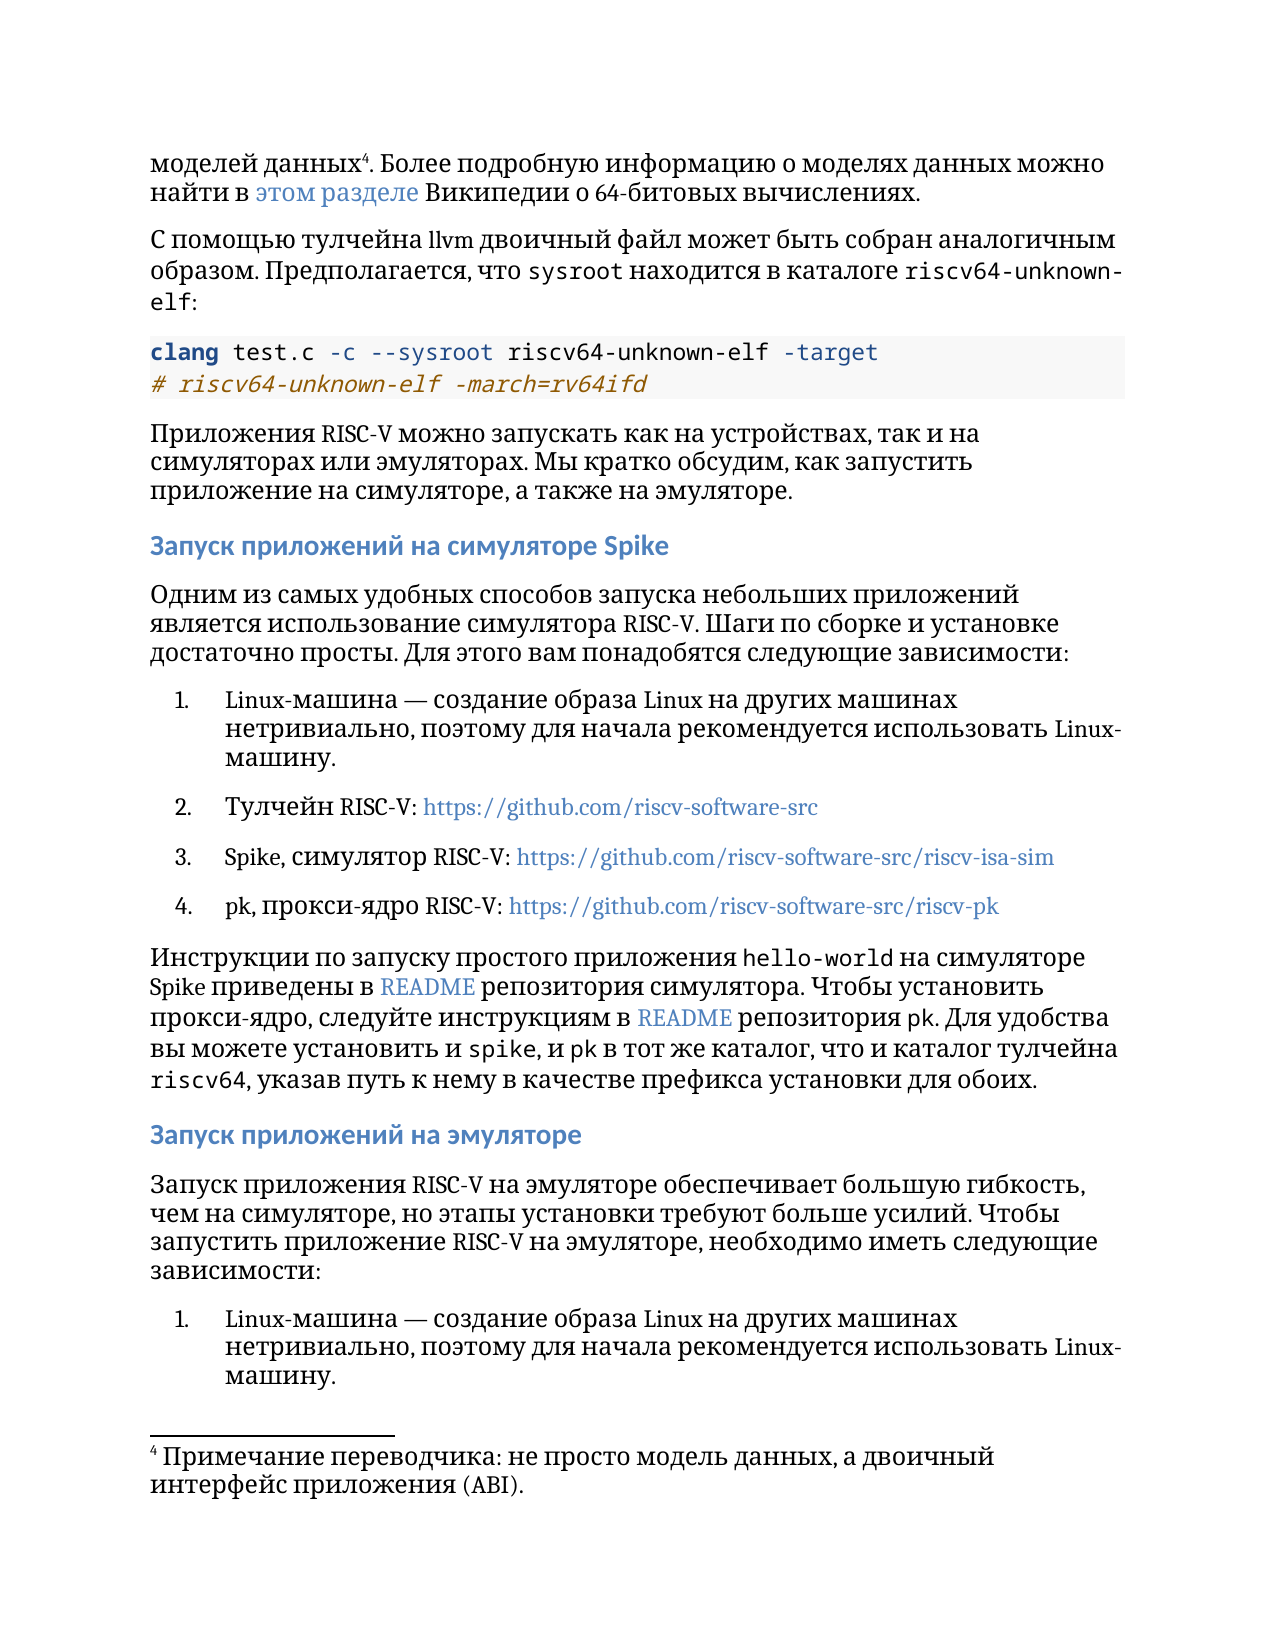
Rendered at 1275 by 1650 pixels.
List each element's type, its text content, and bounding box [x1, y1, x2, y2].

list Тулчейн RISC‑V: https://github.com/riscv-software-src [175, 793, 1125, 822]
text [150, 150, 1125, 207]
subtitle Запуск приложений на симуляторе Spike [150, 527, 1125, 562]
subtitle Запуск приложений на эмуляторе [150, 1116, 1125, 1152]
text С помощью тулчейна llvm двоичный файл может быть собран аналогичным образом. Предполагается, что sysroot находится в каталоге riscv64-unknown-elf: [150, 226, 1125, 317]
text clang test.c -c --sysroot riscv64-unknown-elf -target # riscv64-unknown-elf -march=rv64ifd [150, 336, 1125, 399]
list Linux-машина — создание образа Linux на других машинах нетривиально, поэтому для начала рекомендуется использовать Linux-машину. [175, 686, 1125, 772]
list Linux-машина — создание образа Linux на других машинах нетривиально, поэтому для начала рекомендуется использовать Linux-машину. [175, 1304, 1125, 1391]
list Spike, симулятор RISC‑V: https://github.com/riscv-software-src/riscv-isa-sim [175, 843, 1125, 871]
text Приложения RISC‑V можно запускать как на устройствах, так и на симуляторах или эмуляторах. Мы кратко обсудим, как запустить приложение на симуляторе, а также на эмуляторе. [150, 419, 1125, 506]
list pk, прокси-ядро RISC‑V: https://github.com/riscv-software-src/riscv-pk [175, 892, 1125, 921]
text Инструкции по запуску простого приложения hello-world на симуляторе Spike приведены в README репозитория симулятора. Чтобы установить прокси-ядро, следуйте инструкциям в README репозитория pk. Для удобства вы можете установить и spike, и pk в тот же каталог, что и каталог тулчейна riscv64, указав путь к нему в качестве префикса установки для обоих. [150, 942, 1125, 1096]
text Запуск приложения RISC‑V на эмуляторе обеспечивает большую гибкость, чем на симуляторе, но этапы установки требуют больше усилий. Чтобы запустить приложение RISC‑V на эмуляторе, необходимо иметь следующие зависимости: [150, 1171, 1125, 1286]
text Одним из самых удобных способов запуска небольших приложений является использование симулятора RISC‑V. Шаги по сборке и установке достаточно просты. Для этого вам понадобятся следующие зависимости: [150, 581, 1125, 667]
